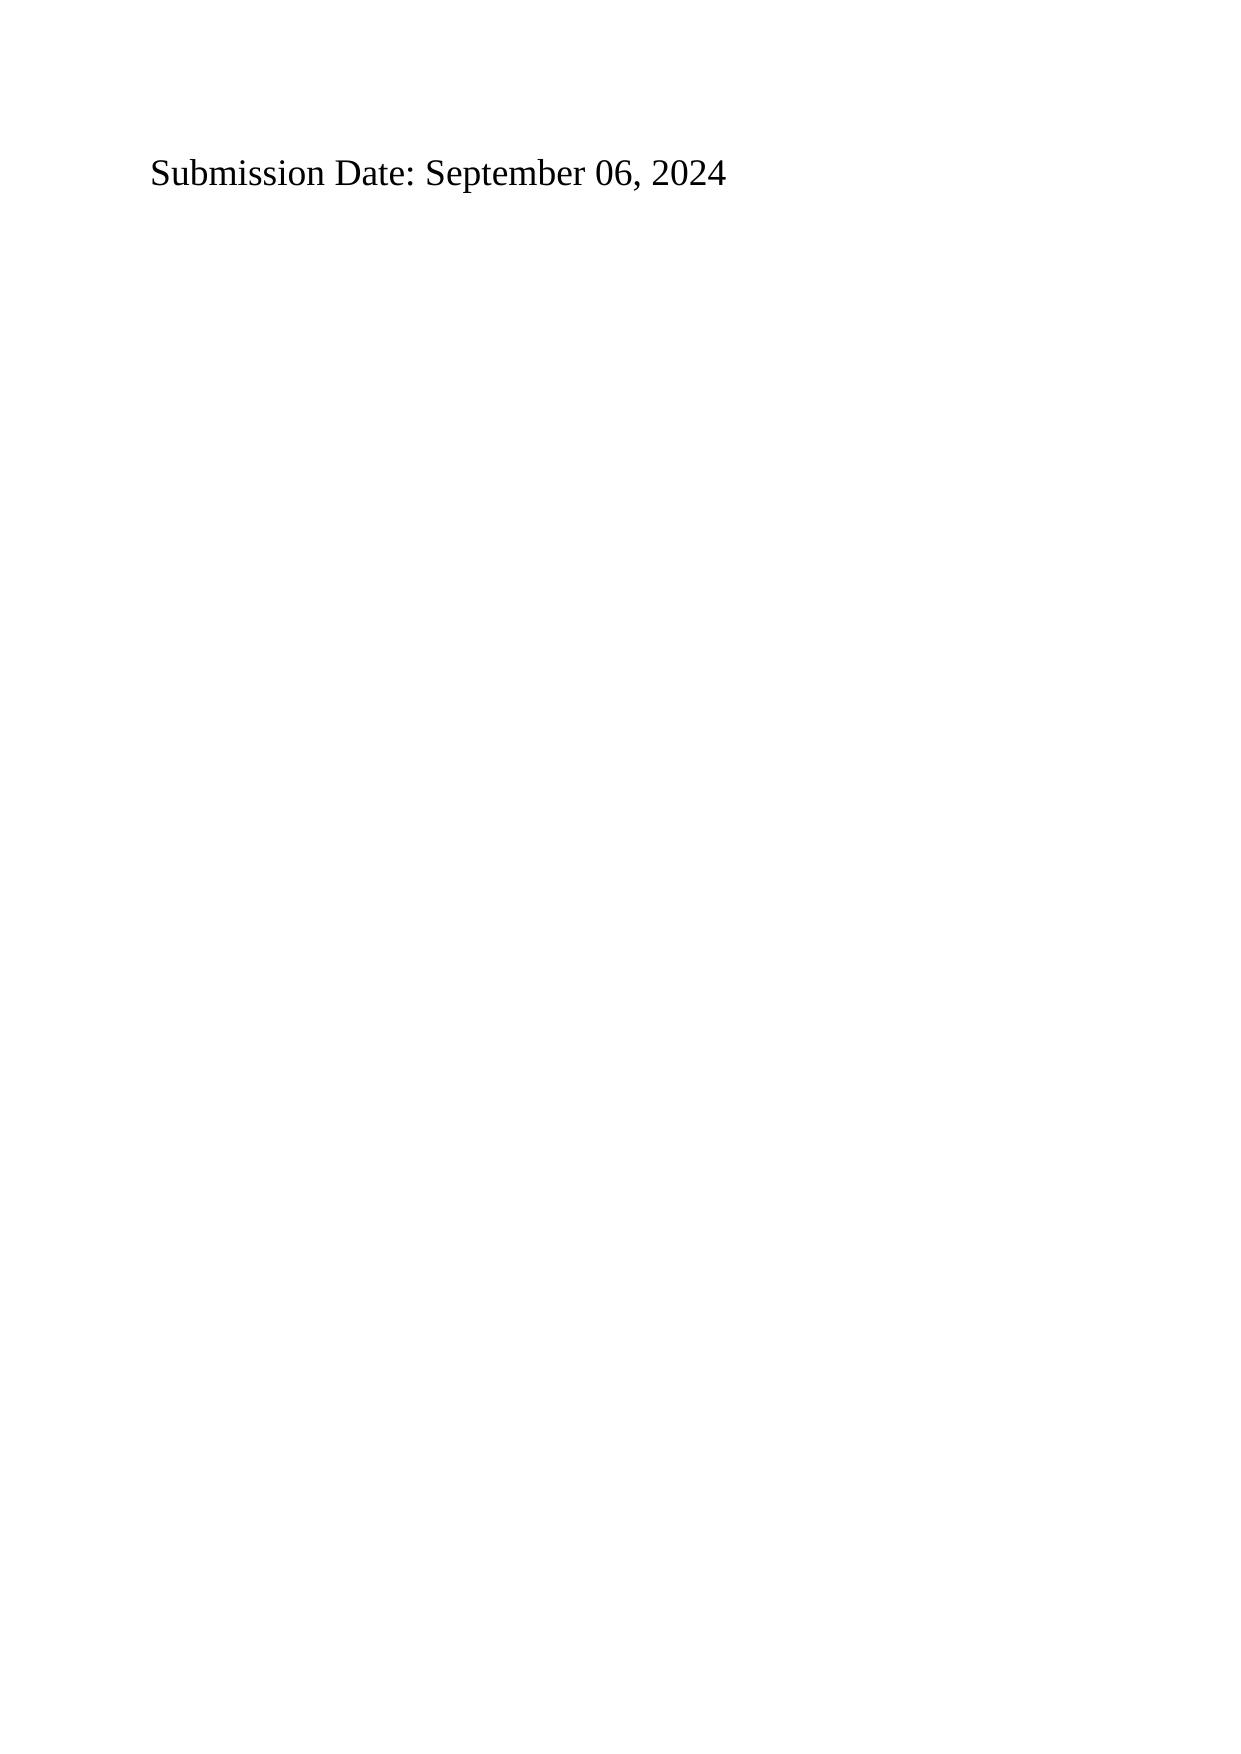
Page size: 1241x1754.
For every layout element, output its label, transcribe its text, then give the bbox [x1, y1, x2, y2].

text Submission Date: September 06, 2024 [150, 150, 1090, 193]
